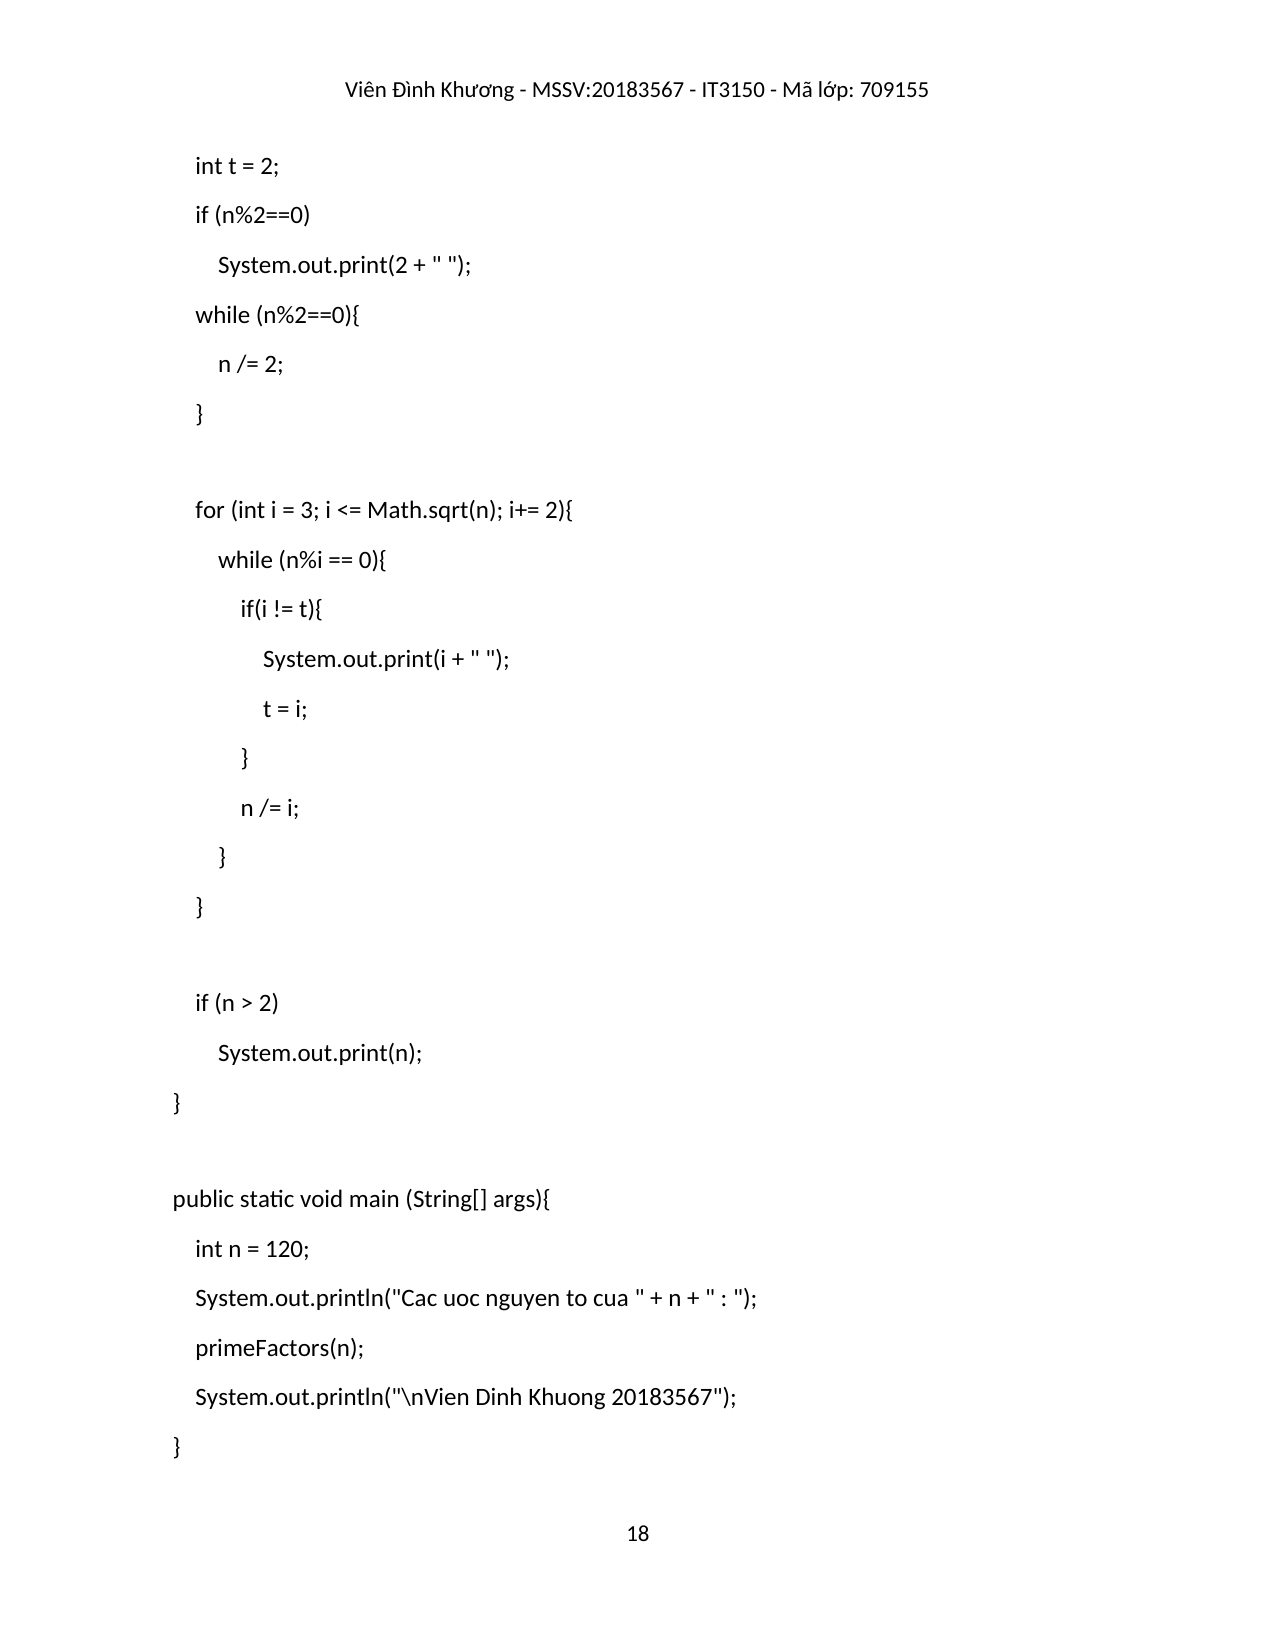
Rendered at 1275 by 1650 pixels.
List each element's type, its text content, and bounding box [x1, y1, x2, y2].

text System.out.println("\nVien Dinh Khuong 20183567"); [150, 1381, 1125, 1412]
text if (n > 2) [150, 987, 1125, 1018]
text if(i != t){ [150, 593, 1125, 624]
text System.out.println("Cac uoc nguyen to cua " + n + " : "); [150, 1282, 1125, 1313]
text int t = 2; [150, 150, 1125, 181]
text if (n%2==0) [150, 199, 1125, 230]
text } [150, 1431, 1125, 1462]
text } [150, 742, 1125, 773]
text } [150, 891, 1125, 922]
text System.out.print(2 + " "); [150, 249, 1125, 280]
text primeFactors(n); [150, 1332, 1125, 1362]
text for (int i = 3; i <= Math.sqrt(n); i+= 2){ [150, 494, 1125, 525]
text System.out.print(n); [150, 1037, 1125, 1068]
text } [150, 841, 1125, 872]
text System.out.print(i + " "); [150, 643, 1125, 674]
text t = i; [150, 693, 1125, 723]
text } [150, 398, 1125, 428]
text n /= i; [150, 792, 1125, 822]
text while (n%i == 0){ [150, 544, 1125, 574]
text while (n%2==0){ [150, 299, 1125, 329]
text int n = 120; [150, 1233, 1125, 1263]
text n /= 2; [150, 348, 1125, 379]
text public static void main (String[] args){ [150, 1183, 1125, 1214]
text } [150, 1087, 1125, 1117]
